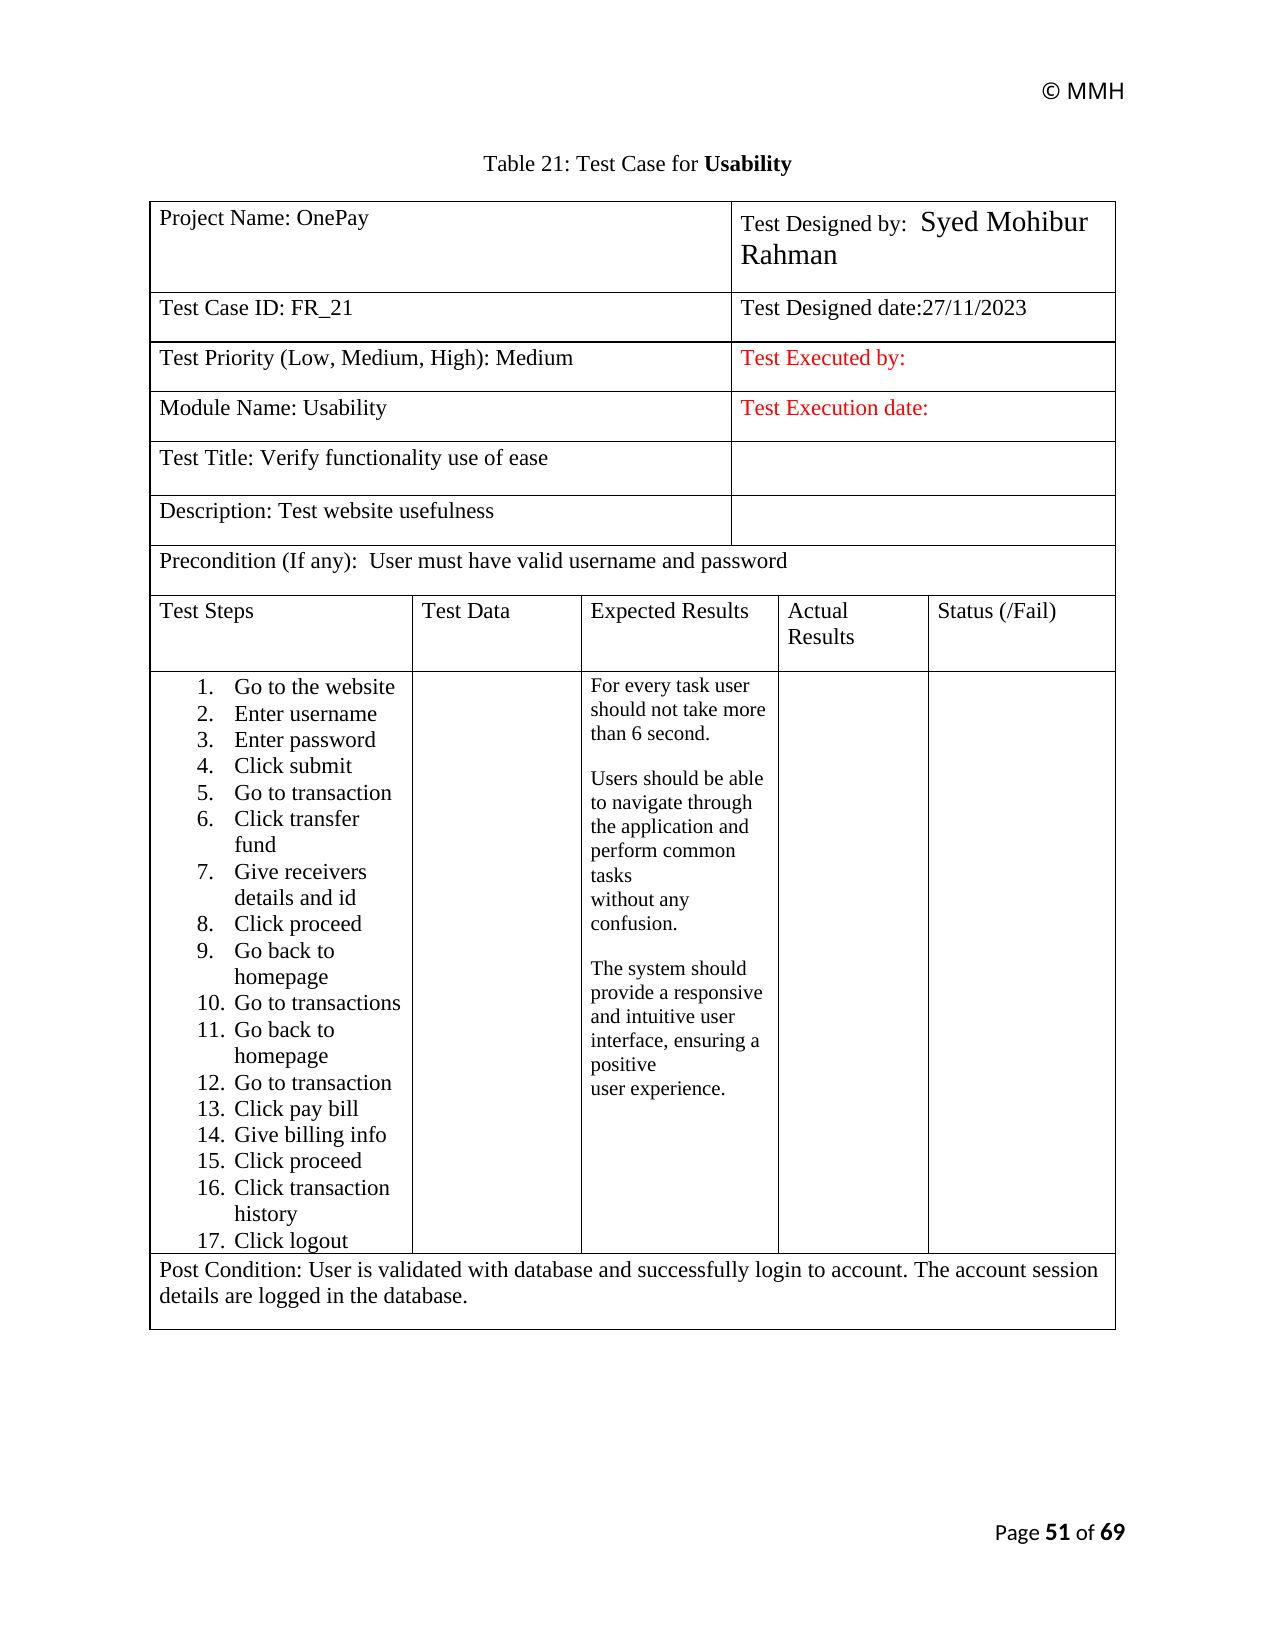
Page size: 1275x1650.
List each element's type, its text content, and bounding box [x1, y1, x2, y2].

table_cell For every task user should not take more than 6 second. Users should be able to navigate through the application and perform common tasks without any confusion. The system should provide a responsive and intuitive user interface, ensuring a positive user experience. [582, 672, 778, 1253]
table_cell [779, 672, 928, 1253]
table_header Test Designed by: Syed Mohibur Rahman [732, 202, 1115, 292]
table_cell Status (/Fail) [929, 596, 1115, 671]
table_cell Expected Results [582, 596, 778, 671]
table_cell Test Executed by: [732, 343, 1115, 391]
text Table 21: Test Case for Usability [150, 150, 1125, 176]
table_cell Test Title: Verify functionality use of ease [151, 442, 731, 495]
table_cell [732, 496, 1115, 545]
table_cell Description: Test website usefulness [151, 496, 731, 545]
table_cell Test Execution date: [732, 392, 1115, 441]
table_cell [732, 442, 1115, 495]
table_cell Go to the website Enter username Enter password Click submit Go to transaction Click transfer fund Give receivers details and id Click proceed Go back to homepage Go to transactions Go back to homepage Go to transaction Click pay bill Give billing info Click proceed Click transaction history Click logout [151, 672, 412, 1253]
table_cell Test Priority (Low, Medium, High): Medium [151, 343, 731, 391]
table_header Project Name: OnePay [151, 202, 731, 292]
table_cell [929, 672, 1115, 1253]
table_cell Test Designed date:27/11/2023 [732, 293, 1115, 341]
table_cell Actual Results [779, 596, 928, 671]
table_cell Post Condition: User is validated with database and successfully login to account. The account session details are logged in the database. [151, 1254, 1115, 1329]
table_cell Test Data [413, 596, 581, 671]
table_cell [413, 672, 581, 1253]
table_cell Test Steps [151, 596, 412, 671]
table_cell Module Name: Usability [151, 392, 731, 441]
table_cell Test Case ID: FR_21 [151, 293, 731, 341]
table_cell Precondition (If any): User must have valid username and password [151, 546, 1115, 594]
